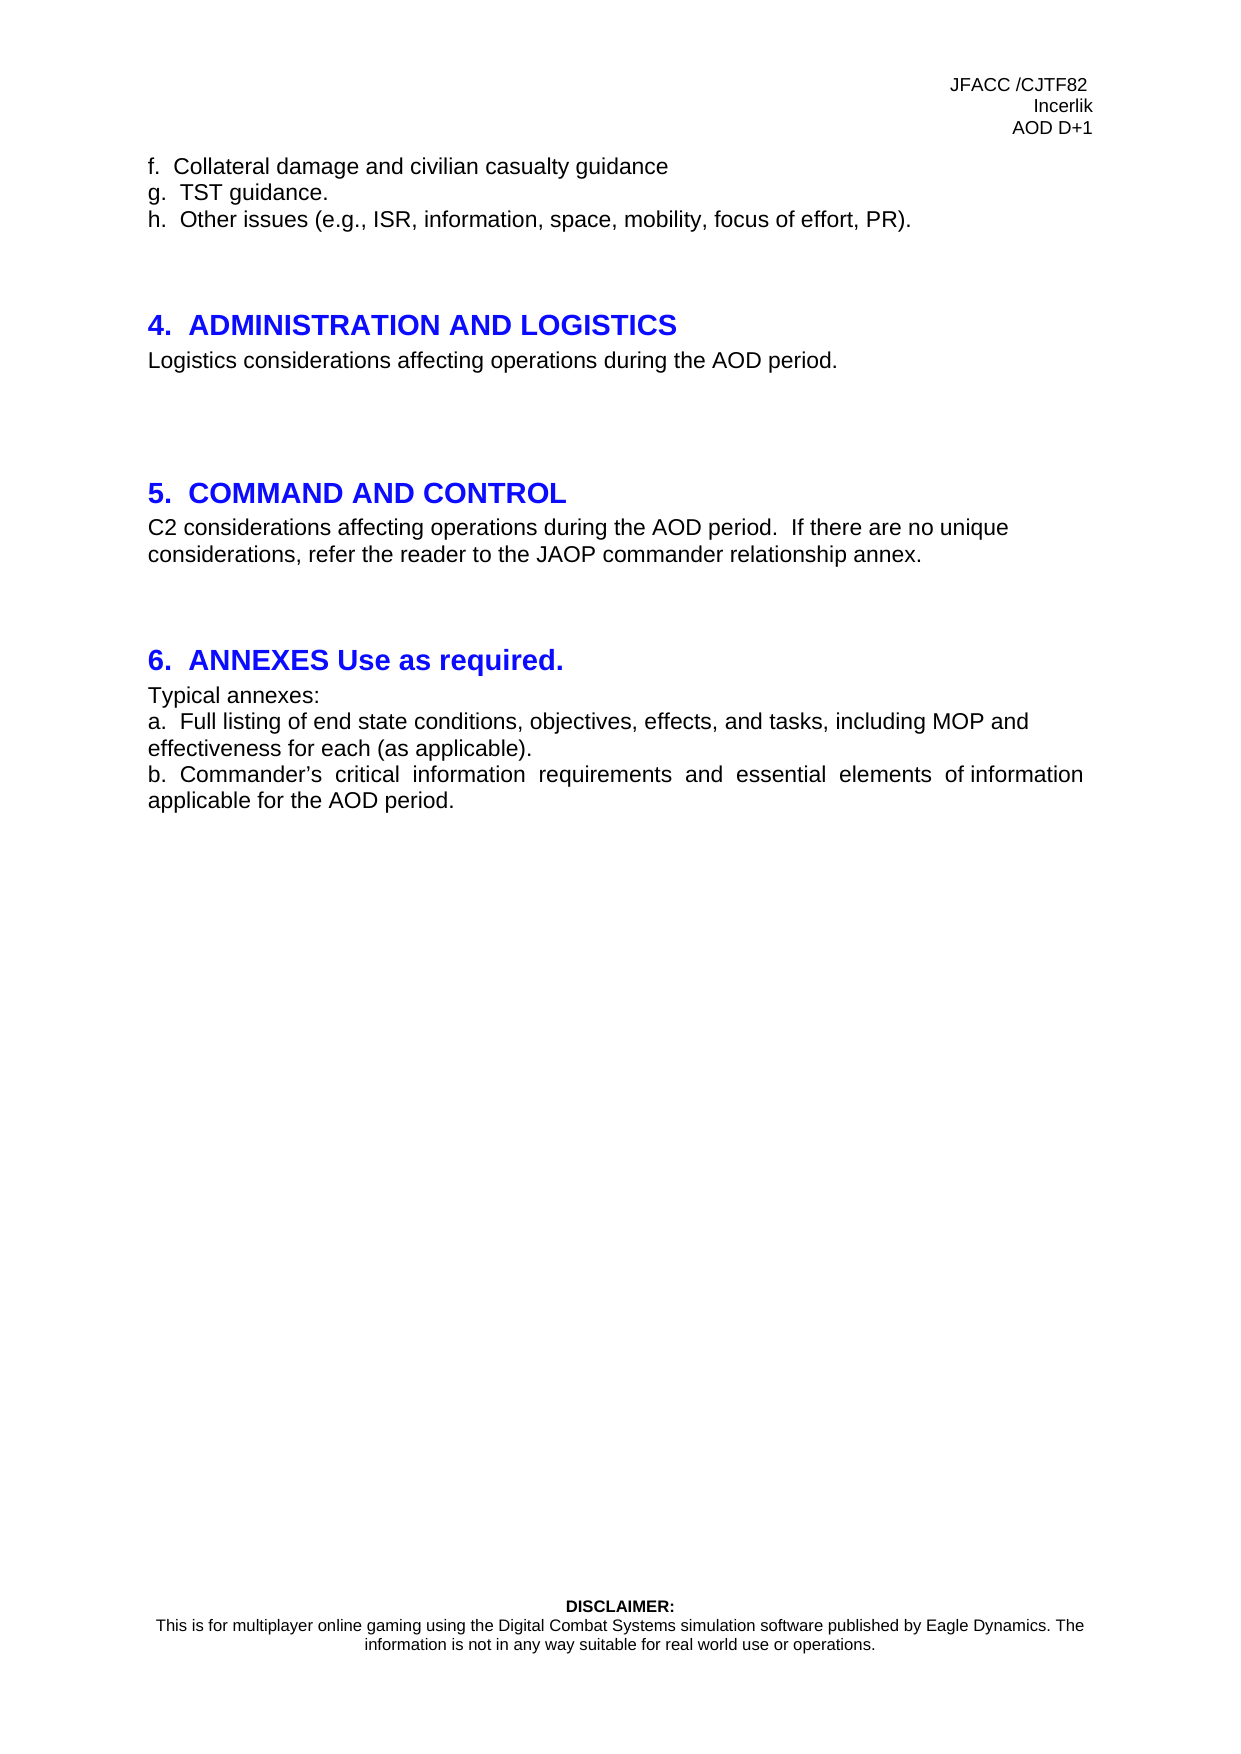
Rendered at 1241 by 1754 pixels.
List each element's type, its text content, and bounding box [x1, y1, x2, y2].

text h. Other issues (e.g., ISR, information, space, mobility, focus of effort, PR). [148, 206, 1093, 232]
subtitle 5. COMMAND AND CONTROL [148, 476, 1093, 509]
text f. Collateral damage and civilian casualty guidance [148, 153, 1093, 179]
subtitle 6. ANNEXES Use as required. [148, 643, 1093, 677]
text b. Commander’s critical information requirements and essential elements of information applicable for the AOD period. [148, 761, 1093, 814]
text g. TST guidance. [148, 179, 1093, 206]
text Logistics considerations affecting operations during the AOD period. [148, 347, 1093, 373]
text Typical annexes: [148, 682, 1093, 708]
text C2 considerations affecting operations during the AOD period. If there are no unique considerations, refer the reader to the JAOP commander relationship annex. [148, 514, 1093, 567]
text a. Full listing of end state conditions, objectives, effects, and tasks, including MOP and effectiveness for each (as applicable). [148, 708, 1093, 761]
subtitle 4. ADMINISTRATION AND LOGISTICS [148, 308, 1093, 342]
